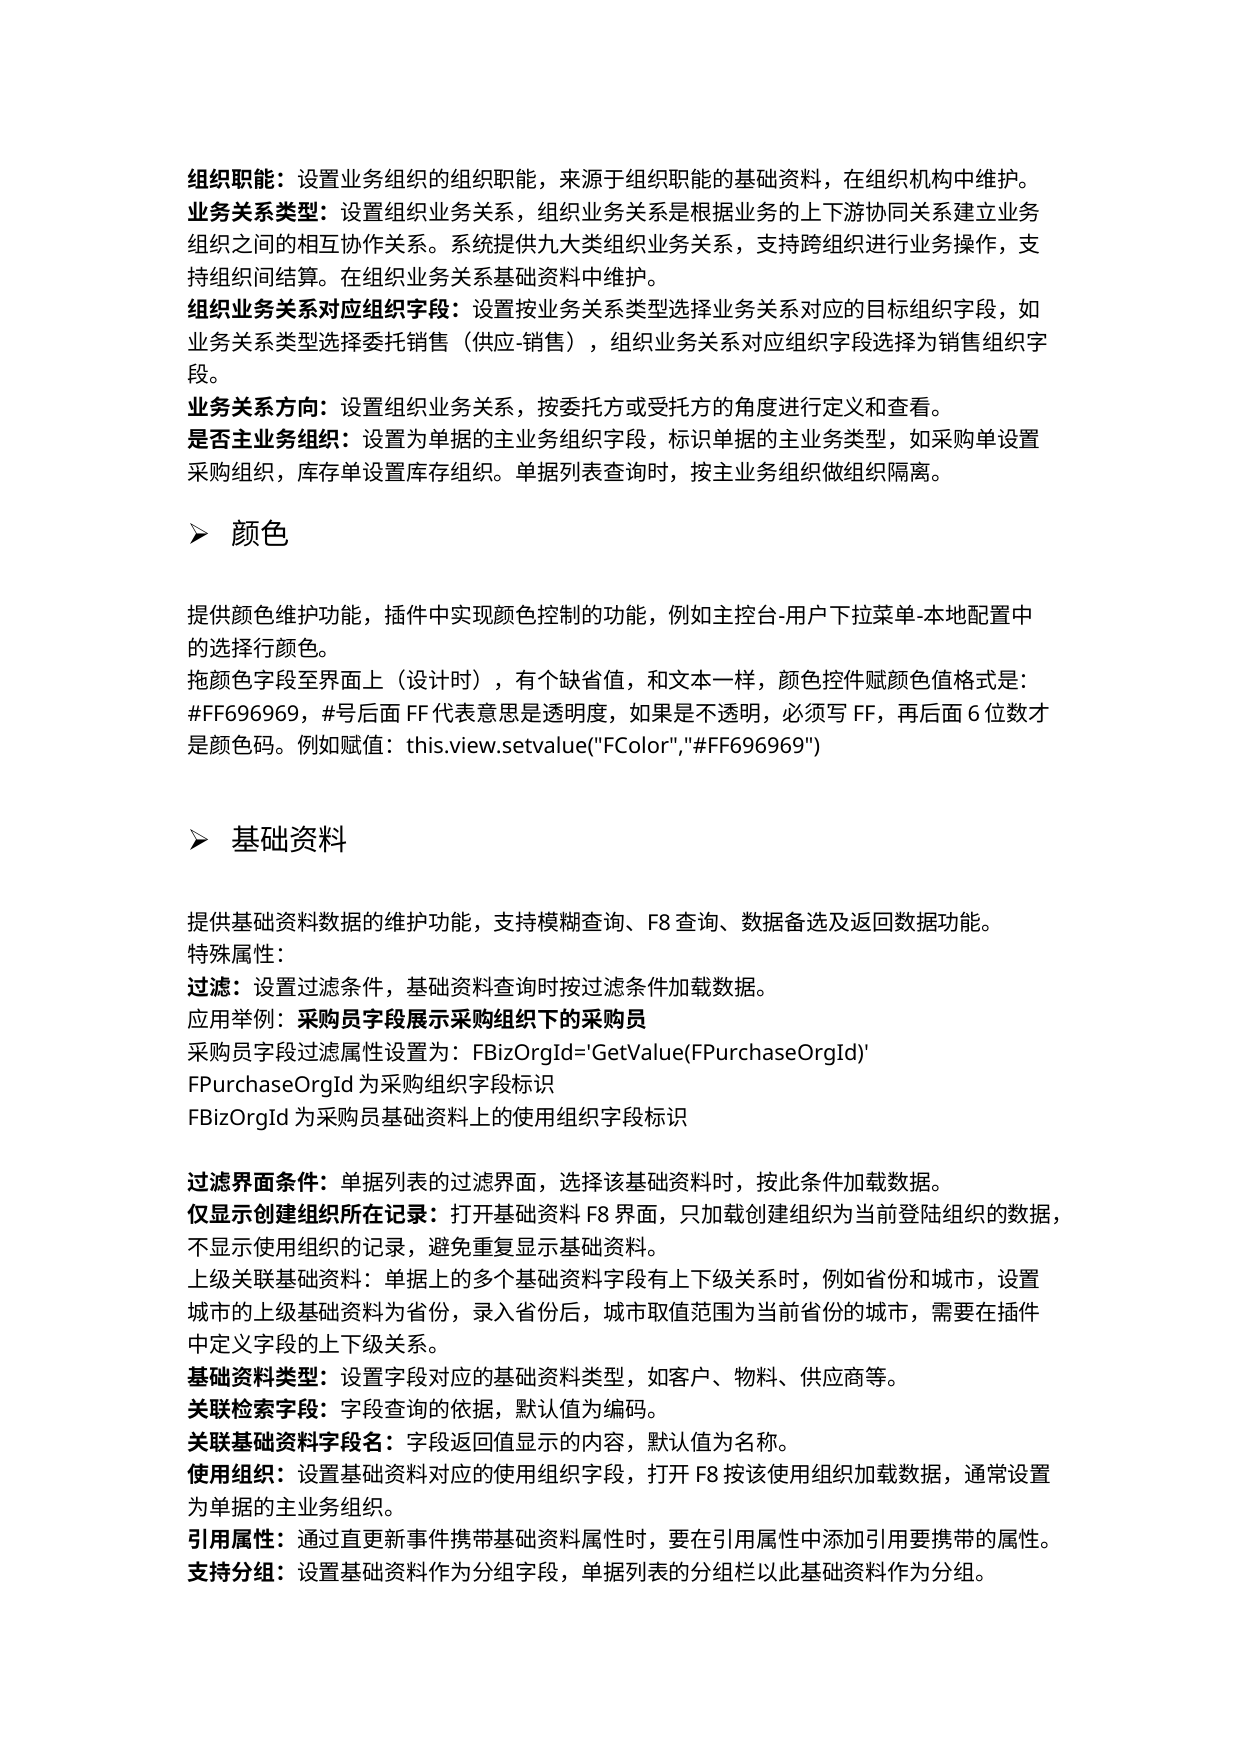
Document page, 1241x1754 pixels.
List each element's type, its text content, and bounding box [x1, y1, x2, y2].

text FPurchaseOrgId为采购组织字段标识 [187, 1067, 1053, 1099]
text 仅显示创建组织所在记录：打开基础资料F8界面，只加载创建组织为当前登陆组织的数据，不显示使用组织的记录，避免重复显示基础资料。 [187, 1197, 1053, 1262]
text 业务关系类型：设置组织业务关系，组织业务关系是根据业务的上下游协同关系建立业务组织之间的相互协作关系。系统提供九大类组织业务关系，支持跨组织进行业务操作，支持组织间结算。在组织业务关系基础资料中维护。 [187, 194, 1053, 292]
text 使用组织：设置基础资料对应的使用组织字段，打开F8按该使用组织加载数据，通常设置为单据的主业务组织。 [187, 1457, 1053, 1522]
text 应用举例：采购员字段展示采购组织下的采购员 [187, 1002, 1053, 1034]
text 业务关系方向：设置组织业务关系，按委托方或受托方的角度进行定义和查看。 [187, 389, 1053, 422]
text 引用属性：通过直更新事件携带基础资料属性时，要在引用属性中添加引用要携带的属性。 [187, 1522, 1053, 1554]
text 关联检索字段：字段查询的依据，默认值为编码。 [187, 1392, 1053, 1424]
text 支持分组：设置基础资料作为分组字段，单据列表的分组栏以此基础资料作为分组。 [187, 1554, 1053, 1587]
text 提供基础资料数据的维护功能，支持模糊查询、F8查询、数据备选及返回数据功能。 [187, 904, 1053, 937]
text 上级关联基础资料：单据上的多个基础资料字段有上下级关系时，例如省份和城市，设置城市的上级基础资料为省份，录入省份后，城市取值范围为当前省份的城市，需要在插件中定义字段的上下级关系。 [187, 1262, 1053, 1359]
text 采购员字段过滤属性设置为：FBizOrgId='GetValue(FPurchaseOrgId)' [187, 1034, 1053, 1067]
text 是否主业务组织：设置为单据的主业务组织字段，标识单据的主业务类型，如采购单设置采购组织，库存单设置库存组织。单据列表查询时，按主业务组织做组织隔离。 [187, 422, 1053, 487]
text 特殊属性： [187, 937, 1053, 969]
text FBizOrgId为采购员基础资料上的使用组织字段标识 [187, 1099, 1053, 1132]
text 组织业务关系对应组织字段：设置按业务关系类型选择业务关系对应的目标组织字段，如业务关系类型选择委托销售（供应-销售），组织业务关系对应组织字段选择为销售组织字段。 [187, 292, 1053, 389]
subtitle 颜色 [187, 499, 1053, 564]
subtitle 基础资料 [187, 806, 1053, 871]
text 提供颜色维护功能，插件中实现颜色控制的功能，例如主控台-用户下拉菜单-本地配置中的选择行颜色。 [187, 598, 1053, 663]
text 过滤界面条件：单据列表的过滤界面，选择该基础资料时，按此条件加载数据。 [187, 1164, 1053, 1197]
text 基础资料类型：设置字段对应的基础资料类型，如客户、物料、供应商等。 [187, 1359, 1053, 1392]
text 拖颜色字段至界面上（设计时），有个缺省值，和文本一样，颜色控件赋颜色值格式是：#FF696969，#号后面FF代表意思是透明度，如果是不透明，必须写FF，再后面6位数才是颜色码。例如赋值：this.view.setvalue("FColor","#FF696969") [187, 663, 1053, 761]
text 组织职能：设置业务组织的组织职能，来源于组织职能的基础资料，在组织机构中维护。 [187, 162, 1053, 194]
text 过滤：设置过滤条件，基础资料查询时按过滤条件加载数据。 [187, 969, 1053, 1002]
text 关联基础资料字段名：字段返回值显示的内容，默认值为名称。 [187, 1424, 1053, 1457]
